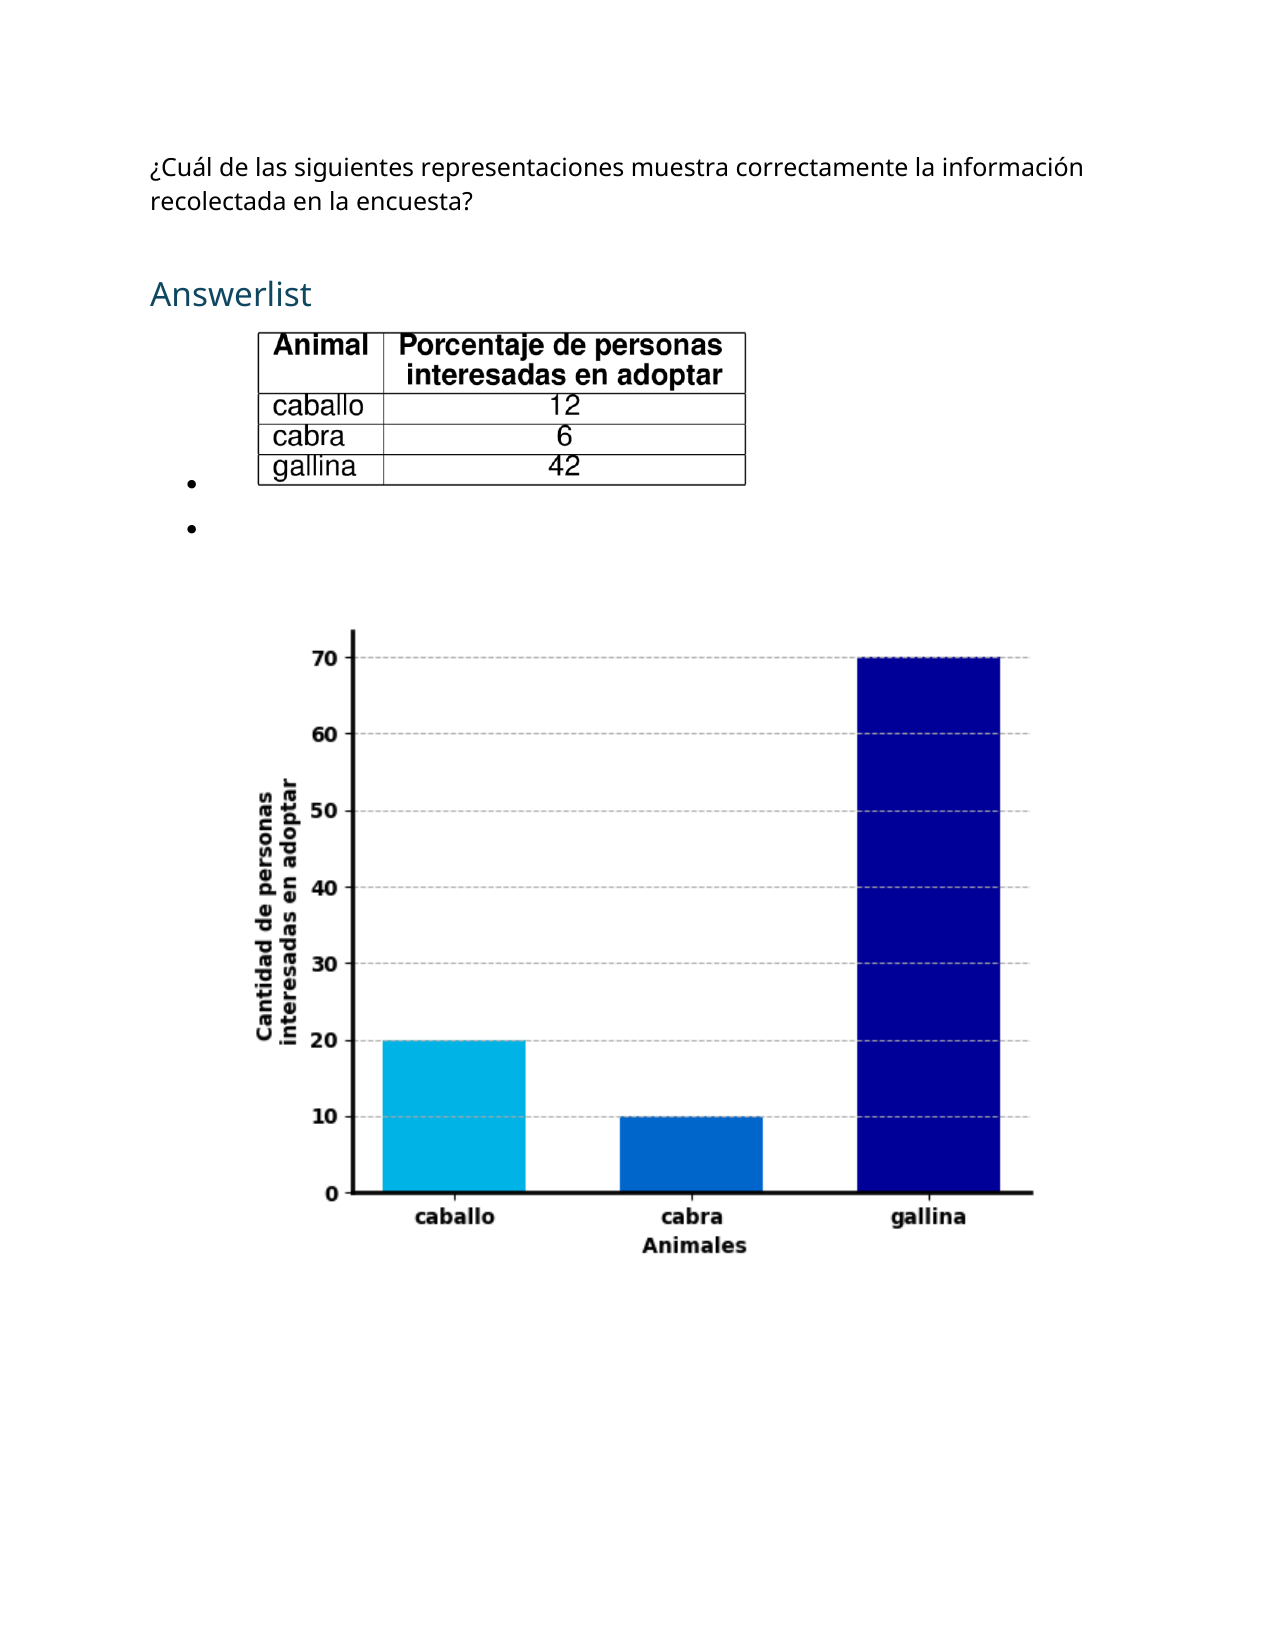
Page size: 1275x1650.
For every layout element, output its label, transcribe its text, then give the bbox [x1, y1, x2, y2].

subtitle Answerlist [150, 271, 1125, 316]
picture [243, 543, 1119, 1273]
picture [250, 324, 753, 493]
text ¿Cuál de las siguientes representaciones muestra correctamente la información recolectada en la encuesta? [150, 150, 1125, 252]
